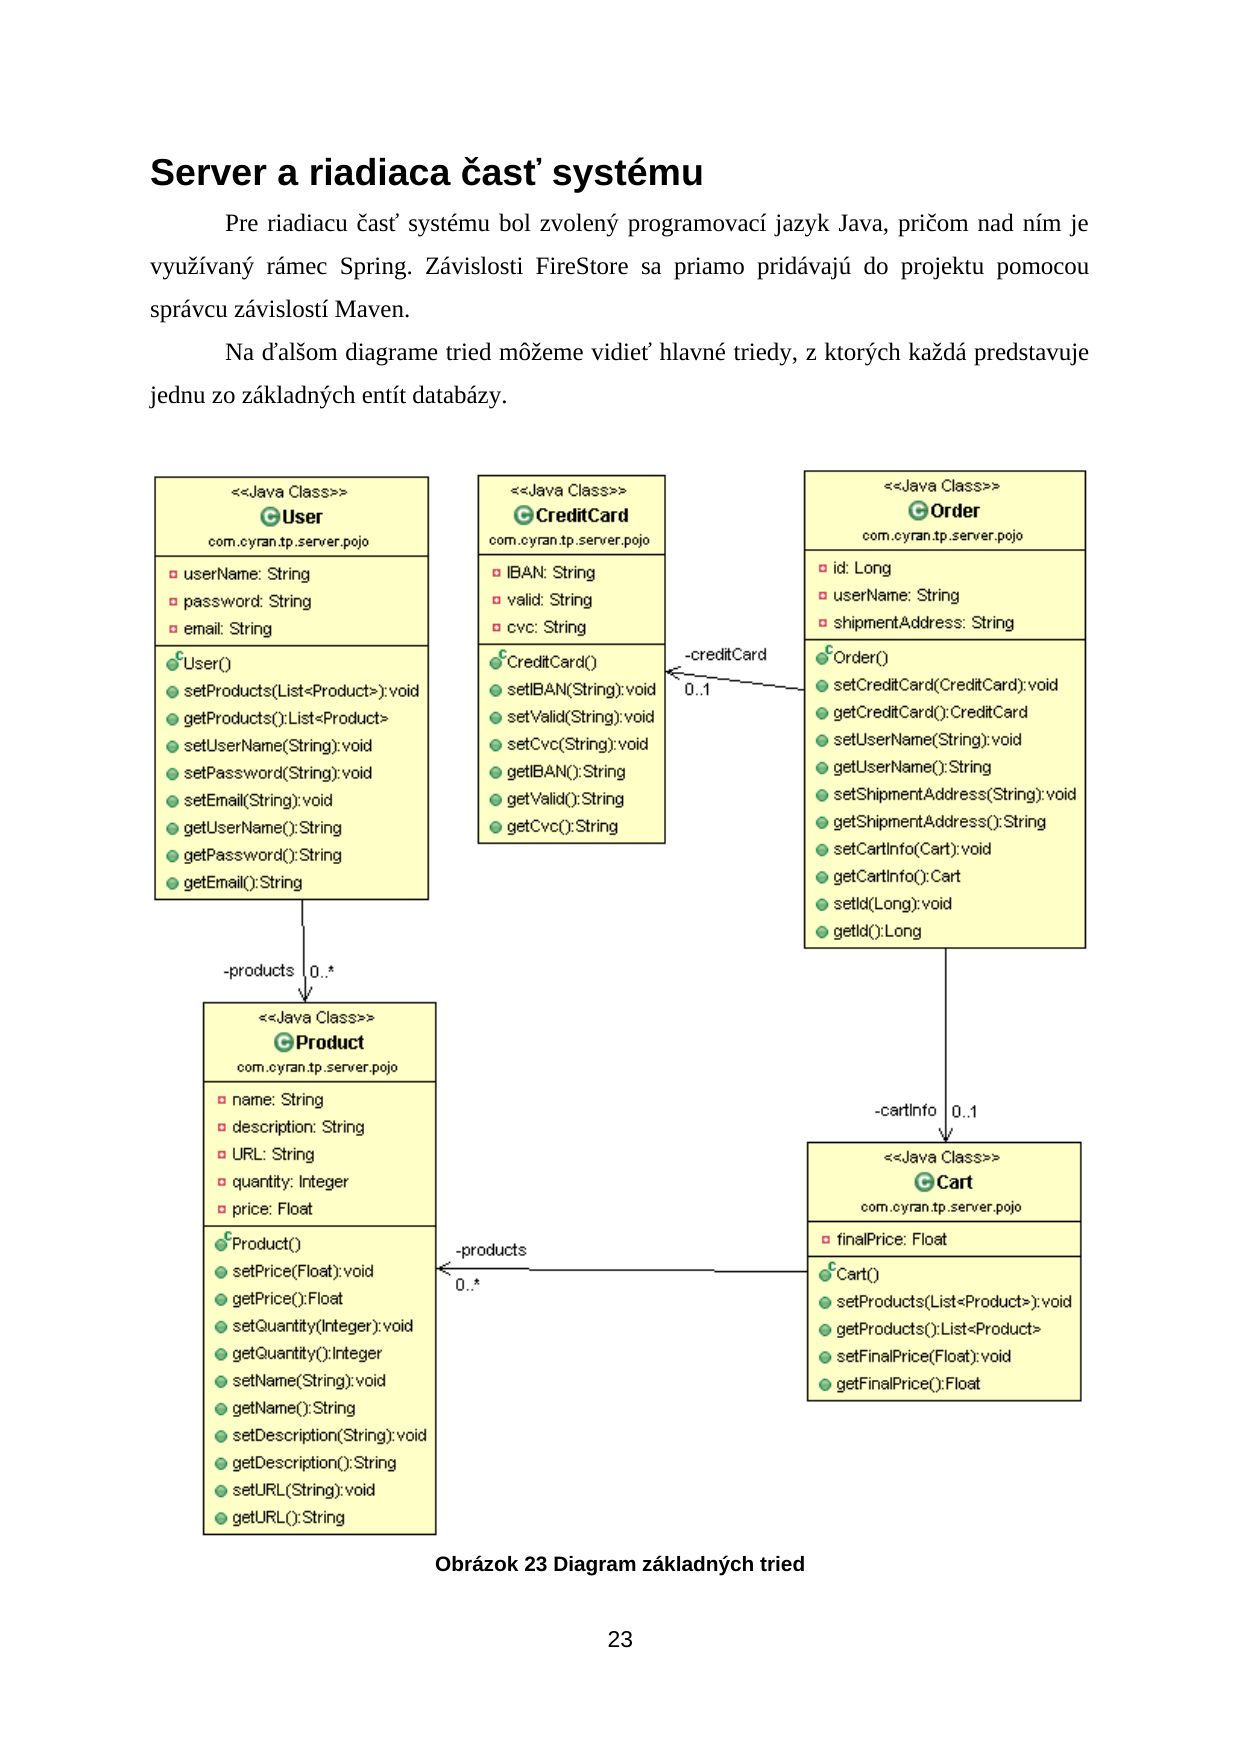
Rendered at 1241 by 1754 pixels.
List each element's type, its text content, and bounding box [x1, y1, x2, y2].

text Na ďalšom diagrame tried môžeme vidieť hlavné triedy, z ktorých každá predstavuje jednu zo základných entít databázy. [150, 337, 1090, 409]
text Obrázok 23 Diagram základných tried [150, 1552, 1090, 1576]
picture [150, 466, 1091, 1540]
text Server a riadiaca časť systému [150, 150, 1090, 193]
text Pre riadiacu časť systému bol zvolený programovací jazyk Java, pričom nad ním je využívaný rámec Spring. Závislosti FireStore sa priamo pridávajú do projektu pomocou správcu závislostí Maven. [150, 208, 1090, 323]
